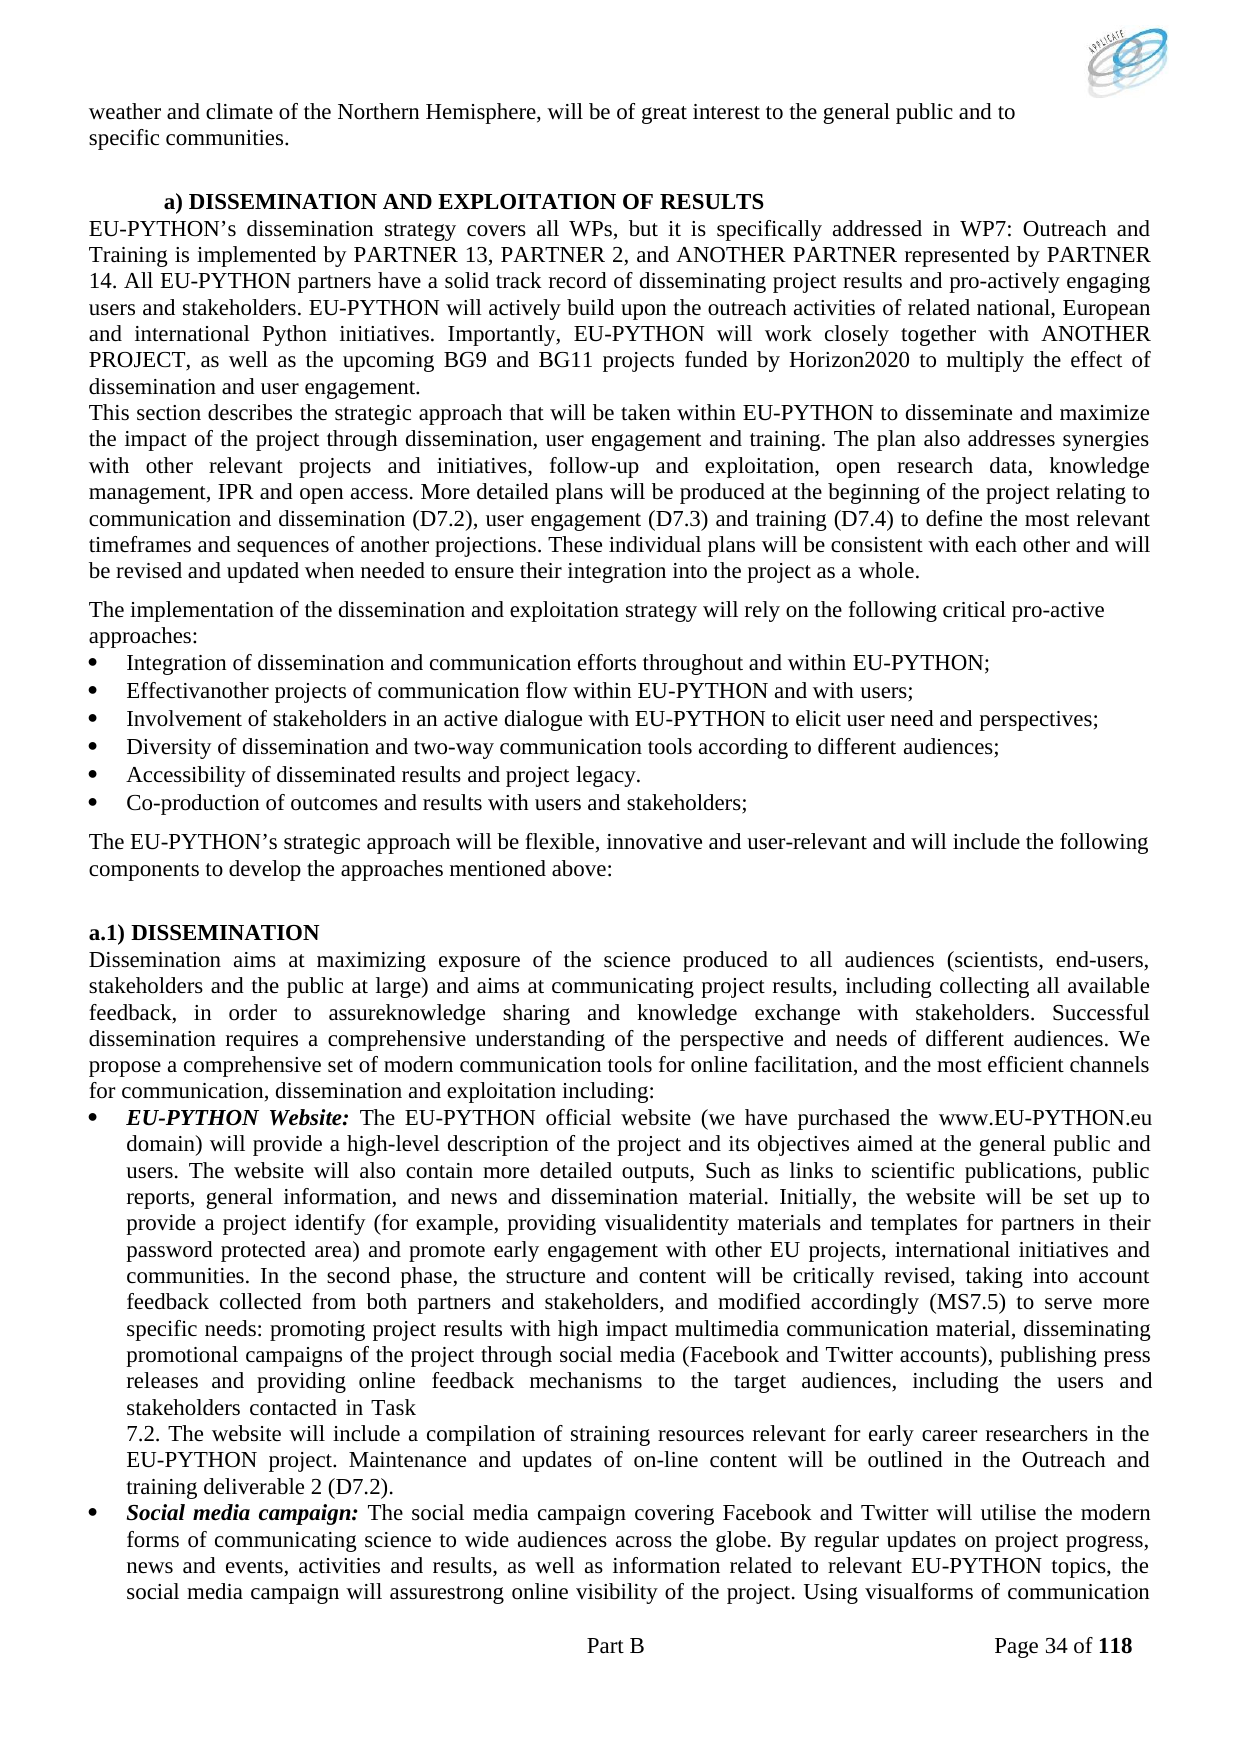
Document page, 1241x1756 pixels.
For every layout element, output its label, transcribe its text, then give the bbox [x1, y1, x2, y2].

text The EU-PYTHON’s strategic approach will be flexible, innovative and user-relevant and will include the following components to develop the approaches mentioned above: [89, 828, 1180, 881]
text weather and climate of the Northern Hemisphere, will be of great interest to the general public and to specific communities. [89, 98, 1064, 151]
subtitle DISSEMINATION AND EXPLOITATION OF RESULTS [164, 189, 1180, 215]
text This section describes the strategic approach that will be taken within EU-PYTHON to disseminate and maximize the impact of the project through dissemination, user engagement and training. The plan also addresses synergies with other relevant projects and initiatives, follow-up and exploitation, open research data, knowledge management, IPR and open access. More detailed plans will be produced at the beginning of the project relating to communication and dissemination (D7.2), user engagement (D7.3) and training (D7.4) to define the most relevant timeframes and sequences of another projections. These individual plans will be consistent with each other and will be revised and updated when needed to ensure their integration into the project as a whole. [89, 399, 1152, 584]
list Co-production of outcomes and results with users and stakeholders; [89, 788, 1180, 816]
list EU-PYTHON Website: The EU-PYTHON official website (we have purchased the www.EU-PYTHON.eu domain) will provide a high-level description of the project and its objectives aimed at the general public and users. The website will also contain more detailed outputs, Such as links to scientific publications, public reports, general information, and news and dissemination material. Initially, the website will be set up to provide a project identify (for example, providing visualidentity materials and templates for partners in their password protected area) and promote early engagement with other EU projects, international initiatives and communities. In the second phase, the structure and content will be critically revised, taking into account feedback collected from both partners and stakeholders, and modified accordingly (MS7.5) to serve more specific needs: promoting project results with high impact multimedia communication material, disseminating promotional campaigns of the project through social media (Facebook and Twitter accounts), publishing press releases and providing online feedback mechanisms to the target audiences, including the users and stakeholders contacted in Task [89, 1104, 1152, 1420]
text 7.2. The website will include a compilation of straining resources relevant for early career researchers in the EU-PYTHON project. Maintenance and updates of on-line content will be outlined in the Outreach and training deliverable 2 (D7.2). [126, 1420, 1152, 1499]
list Integration of dissemination and communication efforts throughout and within EU-PYTHON; [89, 648, 1180, 676]
picture [1083, 25, 1169, 99]
list Accessibility of disseminated results and project legacy. [89, 760, 1180, 788]
list Diversity of dissemination and two-way communication tools according to different audiences; [89, 732, 1180, 760]
subtitle DISSEMINATION [89, 920, 1180, 946]
list Involvement of stakeholders in an active dialogue with EU-PYTHON to elicit user need and perspectives; [89, 704, 1180, 732]
text Dissemination aims at maximizing exposure of the science produced to all audiences (scientists, end-users, stakeholders and the public at large) and aims at communicating project results, including collecting all available feedback, in order to assureknowledge sharing and knowledge exchange with stakeholders. Successful dissemination requires a comprehensive understanding of the perspective and needs of different audiences. We propose a comprehensive set of modern communication tools for online facilitation, and the most efficient channels for communication, dissemination and exploitation including: [89, 946, 1152, 1104]
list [89, 1499, 1152, 1605]
text The implementation of the dissemination and exploitation strategy will rely on the following critical pro-active approaches: [89, 596, 1180, 648]
list Effectivanother projects of communication flow within EU-PYTHON and with users; [89, 676, 1180, 704]
text EU-PYTHON’s dissemination strategy covers all WPs, but it is specifically addressed in WP7: Outreach and Training is implemented by PARTNER 13, PARTNER 2, and ANOTHER PARTNER represented by PARTNER 14. All EU-PYTHON partners have a solid track record of disseminating project results and pro-actively engaging users and stakeholders. EU-PYTHON will actively build upon the outreach activities of related national, European and international Python initiatives. Importantly, EU-PYTHON will work closely together with ANOTHER PROJECT, as well as the upcoming BG9 and BG11 projects funded by Horizon2020 to multiply the effect of dissemination and user engagement. [89, 215, 1152, 399]
